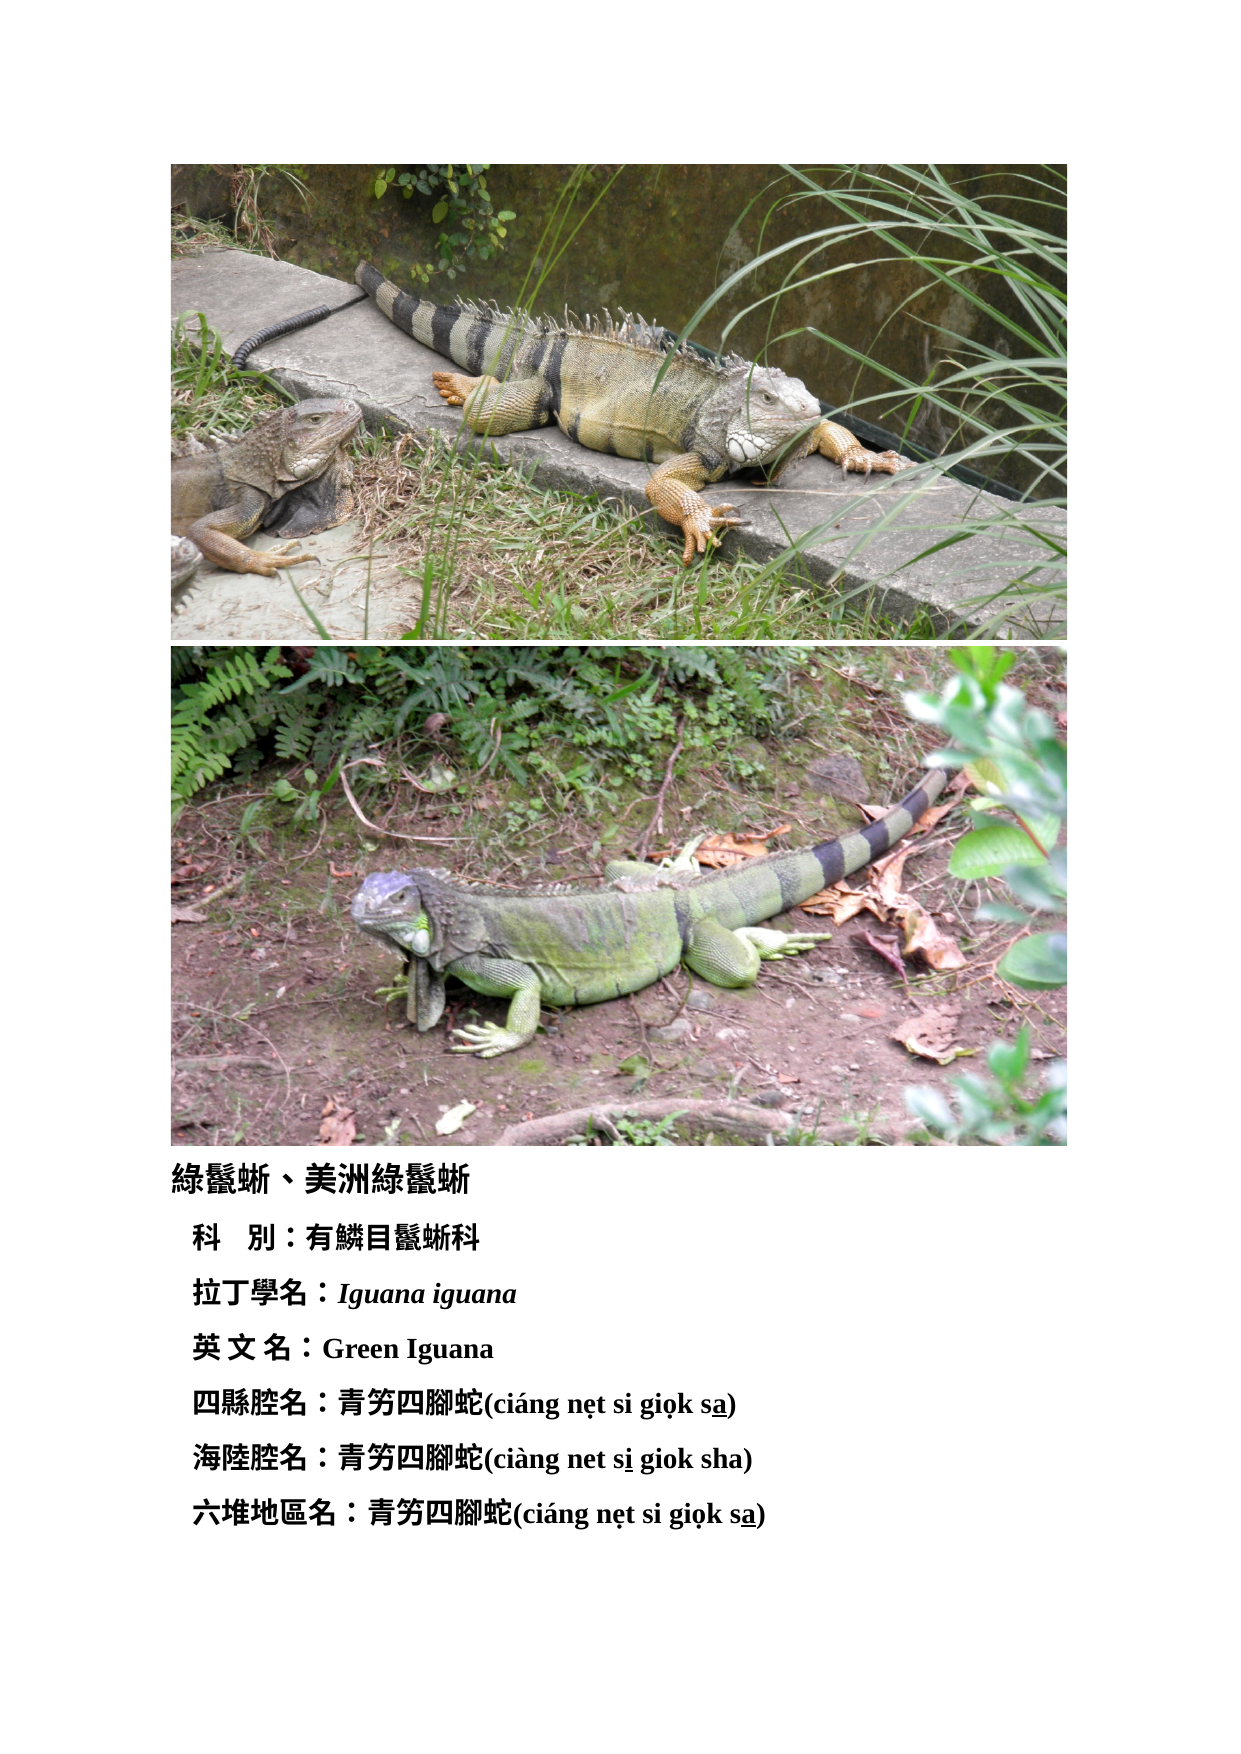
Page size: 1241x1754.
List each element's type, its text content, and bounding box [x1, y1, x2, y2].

picture [170, 164, 1068, 640]
table_header [160, 165, 1078, 647]
table_cell [160, 647, 1078, 1152]
table_cell 綠鬣蜥、美洲綠鬣蜥 科 別：有鱗目鬣蜥科 拉丁學名：Iguana iguana 英 文 名：Green Iguana 四縣腔名：青竻四腳蛇(ciáng nẹt si giọk sa) 海陸腔名：青竻四腳蛇(ciàng net si giok sha) 六堆地區名：青竻四腳蛇(ciáng nẹt si giọk sa) [160, 1153, 1078, 1540]
picture [170, 646, 1068, 1146]
